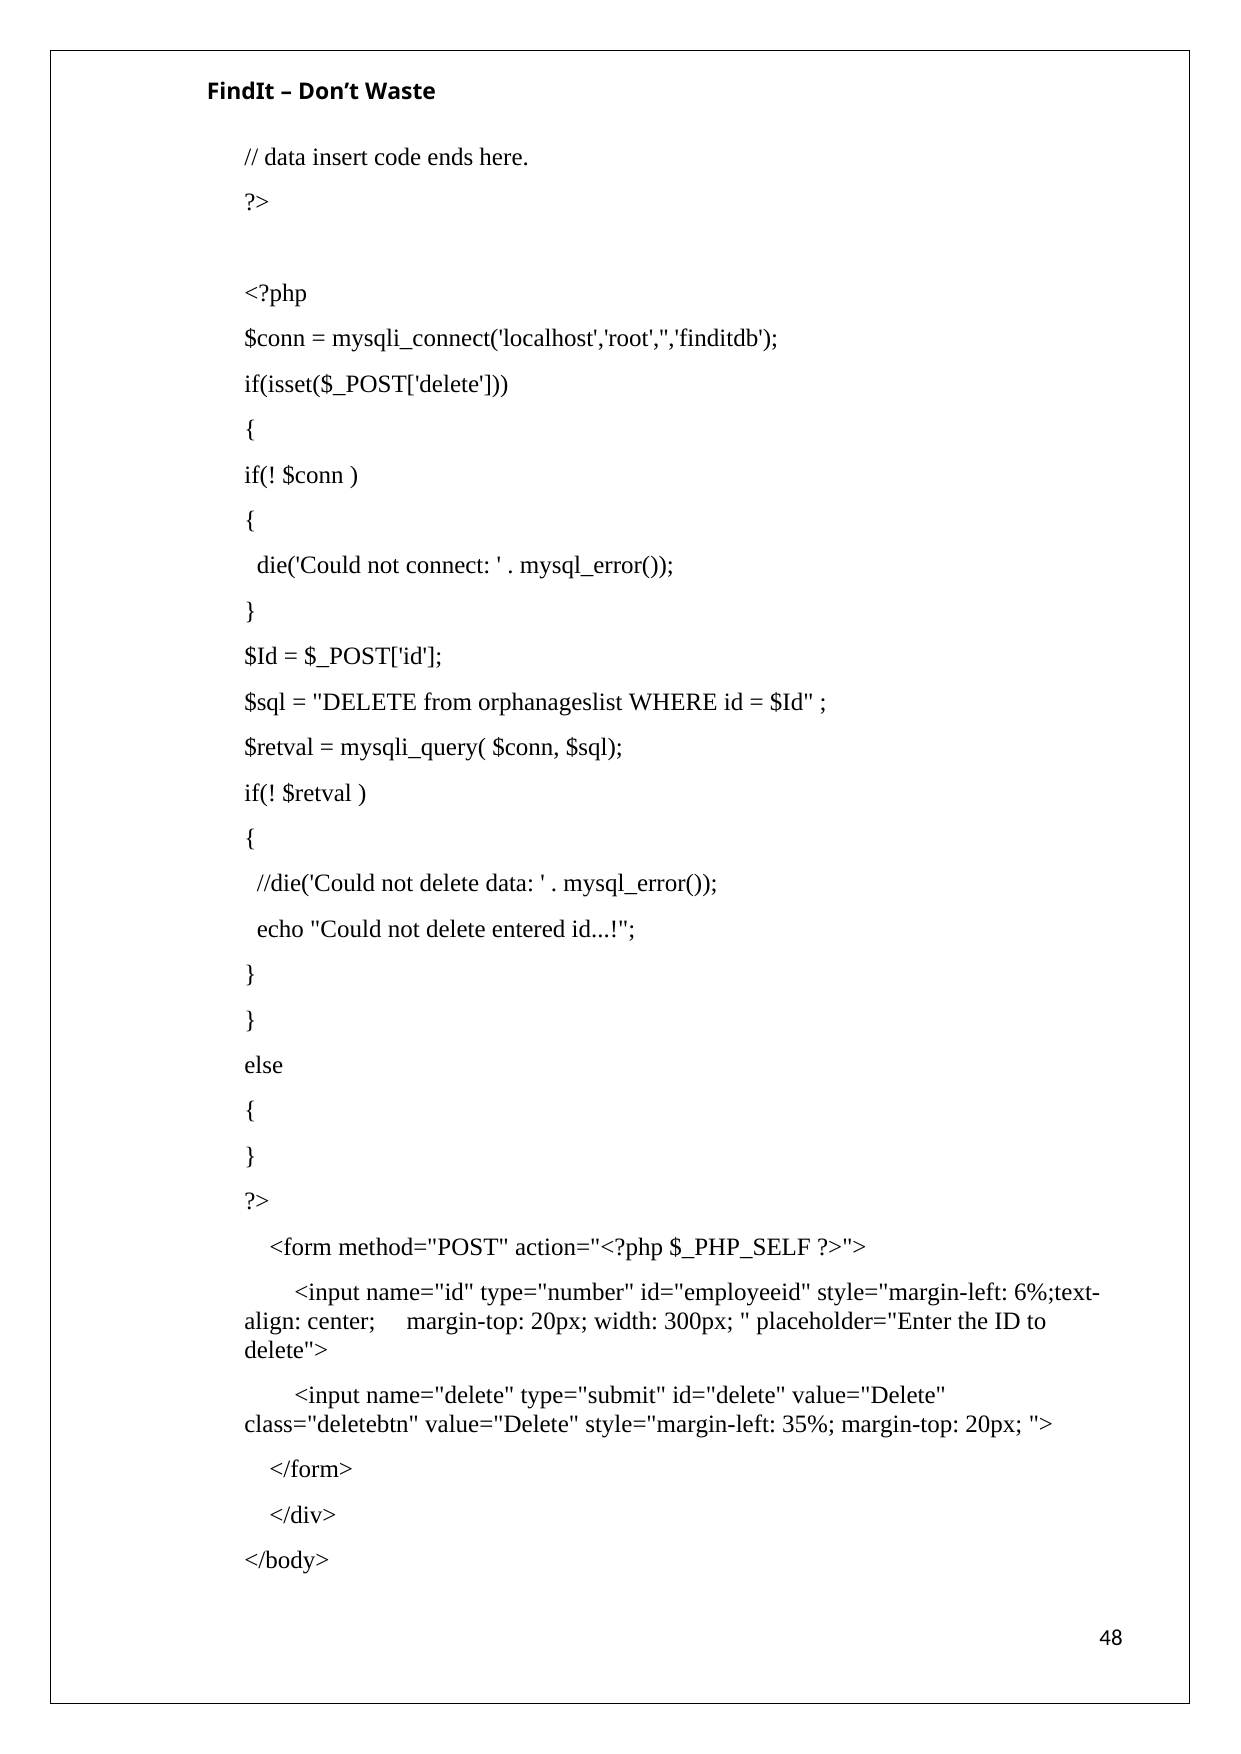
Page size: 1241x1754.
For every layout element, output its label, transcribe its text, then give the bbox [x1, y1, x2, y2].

text ?> [244, 1186, 1122, 1215]
text else [244, 1050, 1122, 1079]
text } [244, 1005, 1122, 1033]
text echo "Could not delete entered id...!"; [244, 914, 1122, 943]
text die('Could not connect: ' . mysql_error()); [244, 551, 1122, 579]
text <input name="delete" type="submit" id="delete" value="Delete" class="deletebtn" value="Delete" style="margin-left: 35%; margin-top: 20px; "> [244, 1380, 1122, 1438]
text $conn = mysqli_connect('localhost','root','','finditdb'); [244, 323, 1122, 352]
text if(! $conn ) [244, 460, 1122, 488]
text { [244, 823, 1122, 852]
text </body> [244, 1545, 1122, 1574]
text } [244, 596, 1122, 625]
text } [244, 959, 1122, 988]
text $Id = $_POST['id']; [244, 641, 1122, 670]
text </form> [244, 1454, 1122, 1483]
text <form method="POST" action="<?php $_PHP_SELF ?>"> [244, 1232, 1122, 1261]
text <input name="id" type="number" id="employeeid" style="margin-left: 6%;text-align: center; margin-top: 20px; width: 300px; " placeholder="Enter the ID to delete"> [244, 1277, 1122, 1363]
text } [244, 1141, 1122, 1170]
text </div> [244, 1500, 1122, 1528]
text <?php [244, 278, 1122, 307]
text $retval = mysqli_query( $conn, $sql); [244, 732, 1122, 761]
text $sql = "DELETE from orphanageslist WHERE id = $Id" ; [244, 687, 1122, 716]
text ?> [244, 187, 1122, 216]
text if(! $retval ) [244, 778, 1122, 806]
text { [244, 414, 1122, 443]
text //die('Could not delete data: ' . mysql_error()); [244, 868, 1122, 897]
text { [244, 1096, 1122, 1124]
text // data insert code ends here. [244, 142, 1122, 171]
text { [244, 505, 1122, 534]
text if(isset($_POST['delete'])) [244, 369, 1122, 398]
